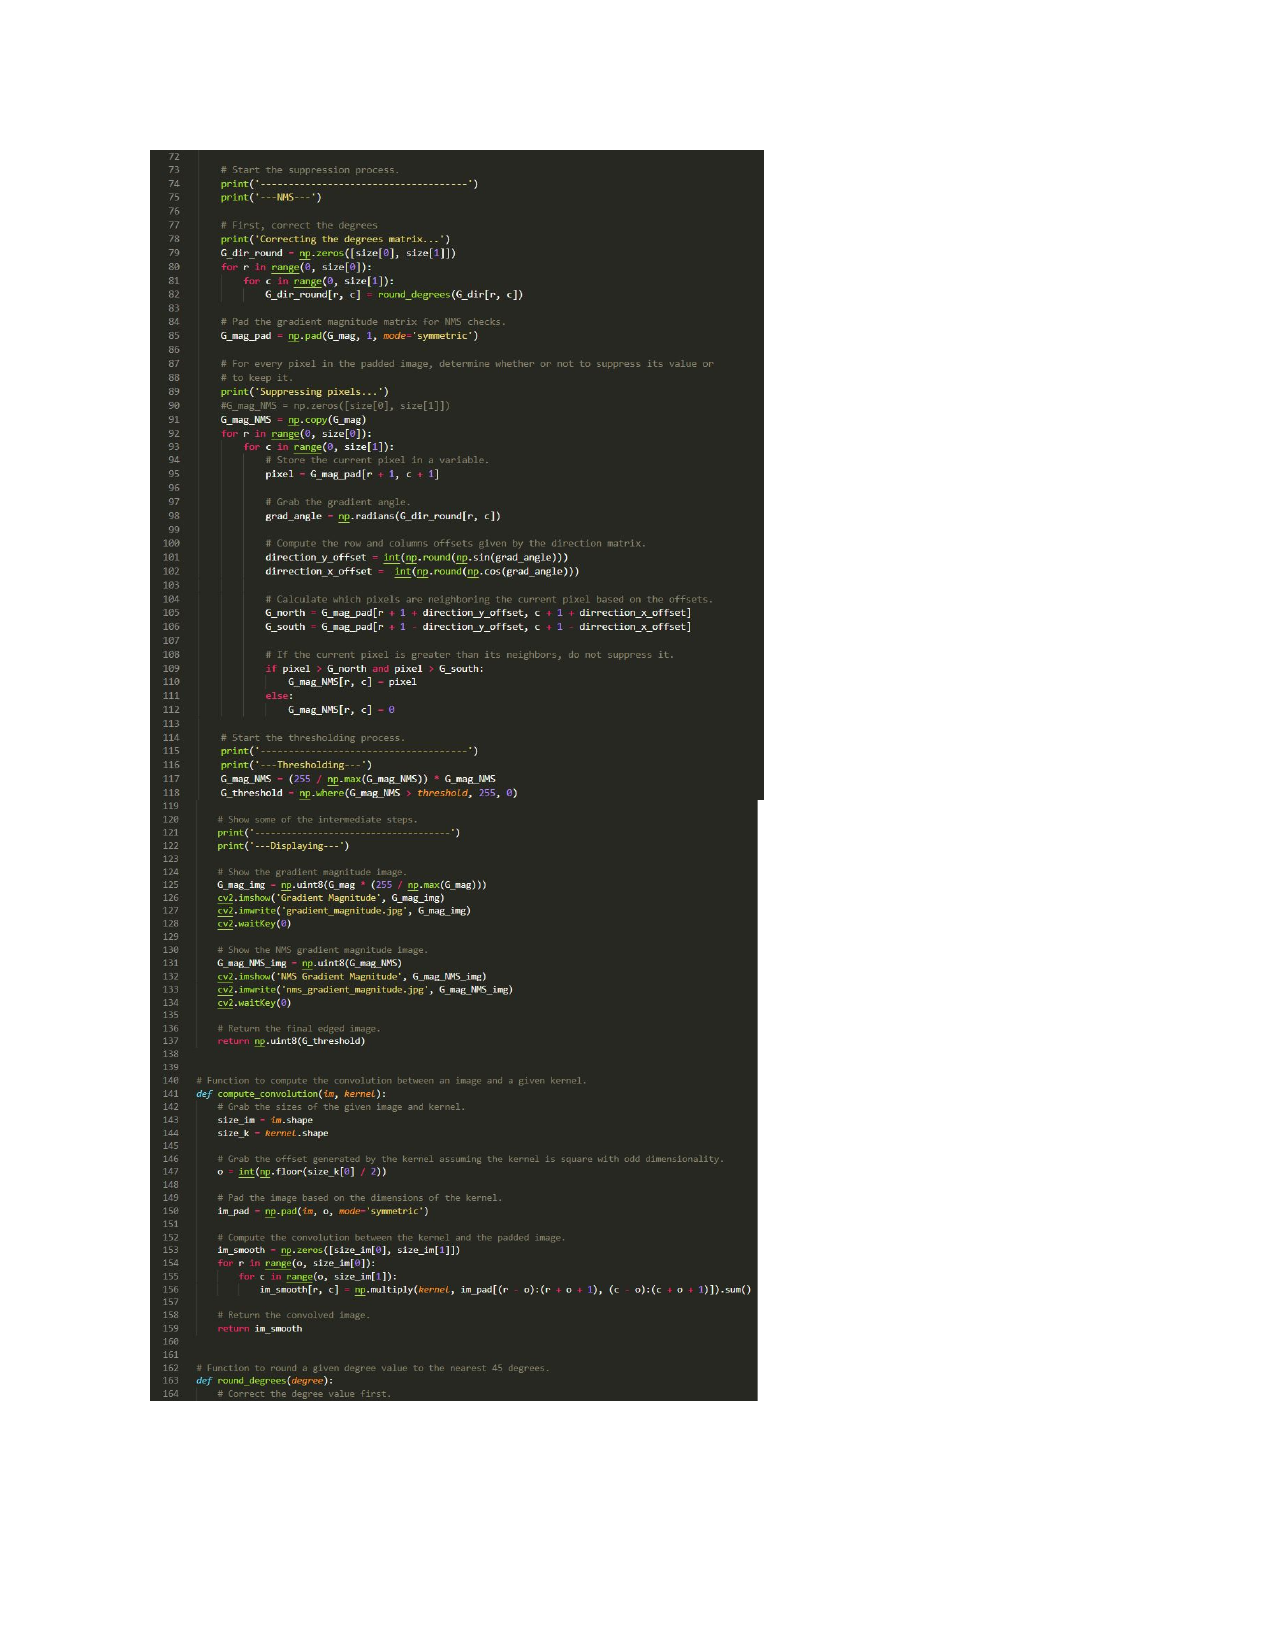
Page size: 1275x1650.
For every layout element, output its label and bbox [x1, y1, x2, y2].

picture [150, 150, 764, 1401]
